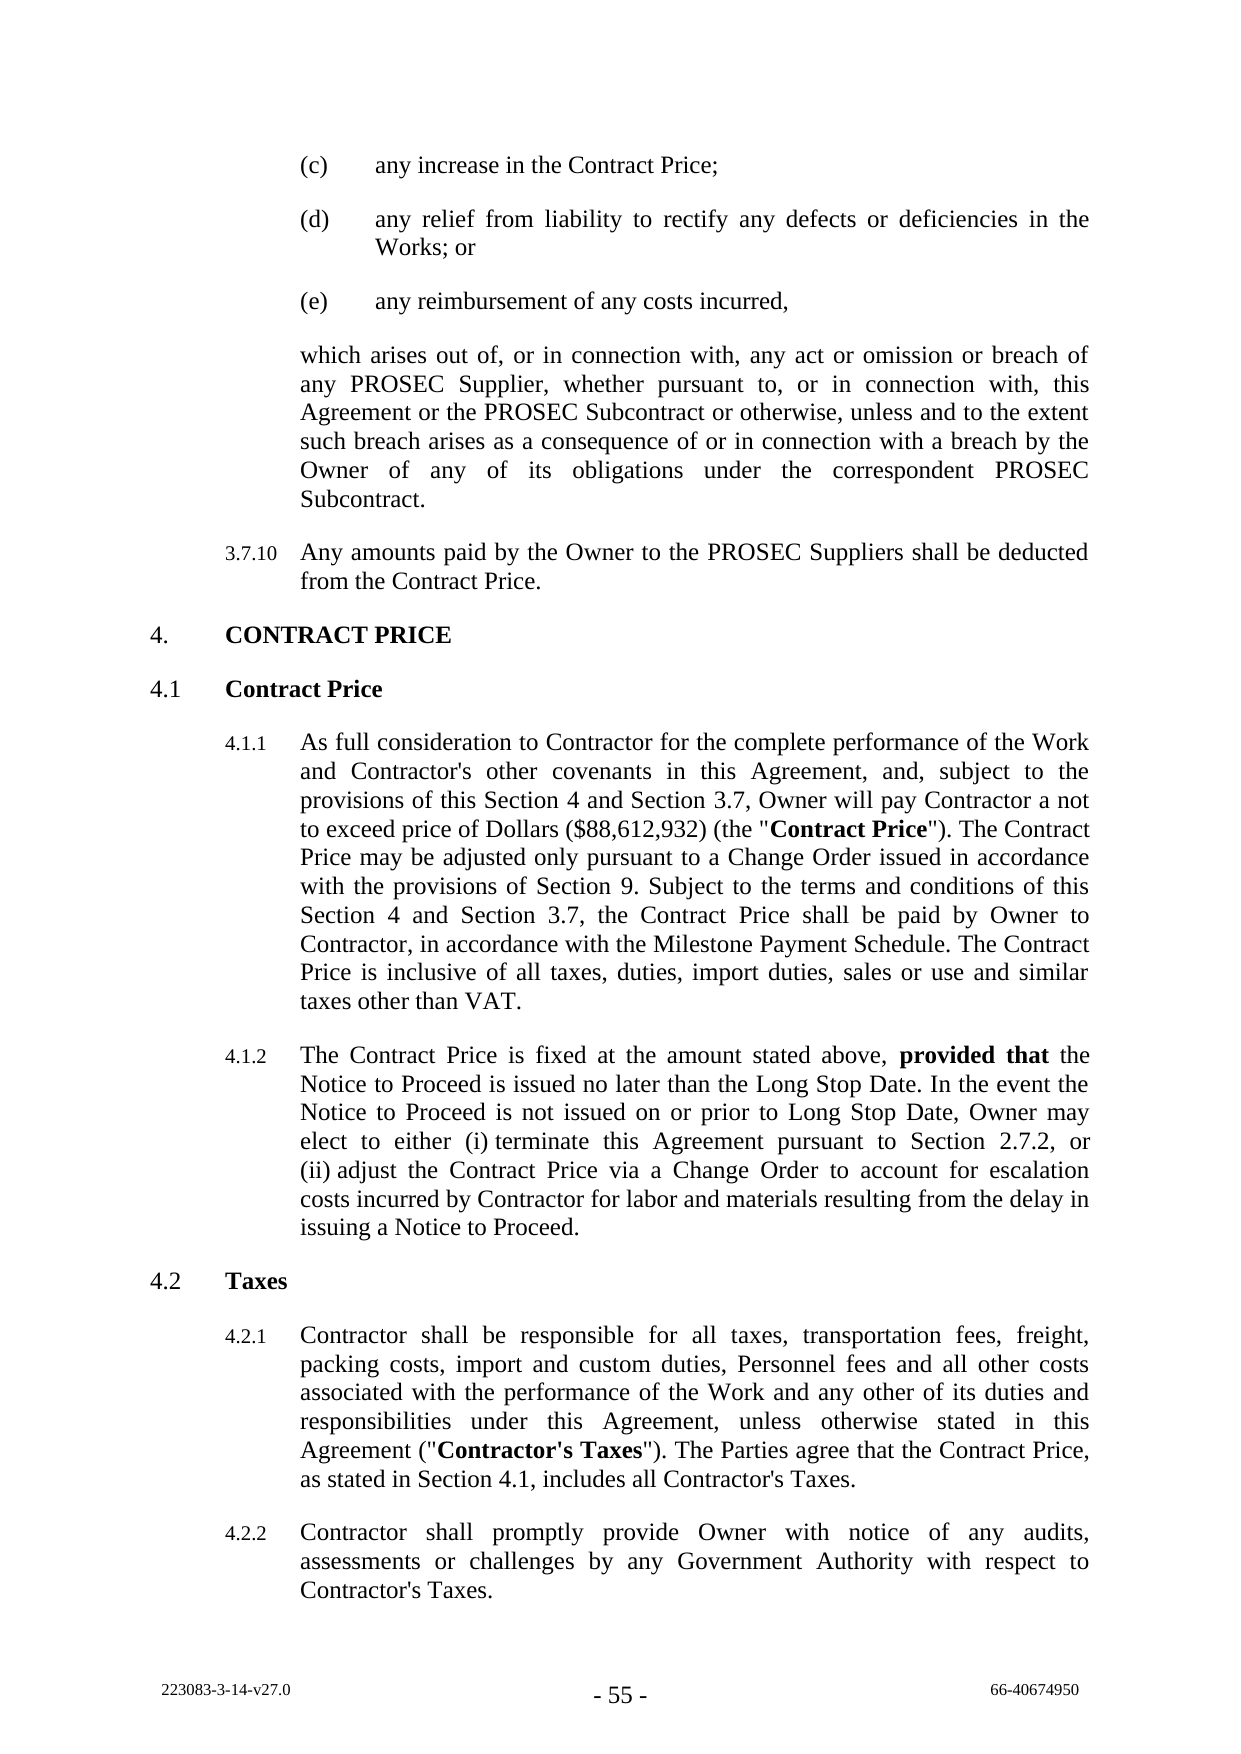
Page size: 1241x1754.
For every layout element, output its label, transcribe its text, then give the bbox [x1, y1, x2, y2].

text Contract Price [150, 674, 1090, 702]
text Contractor shall be responsible for all taxes, transportation fees, freight, packing costs, import and custom duties, Personnel fees and all other costs associated with the performance of the Work and any other of its duties and responsibilities under this Agreement, unless otherwise stated in this Agreement ("Contractor's Taxes"). The Parties agree that the Contract Price, as stated in Section 4.1, includes all Contractor's Taxes. [225, 1320, 1090, 1492]
text The Contract Price is fixed at the amount stated above, provided that the Notice to Proceed is issued no later than the Long Stop Date. In the event the Notice to Proceed is not issued on or prior to Long Stop Date, Owner may elect to either (i) terminate this Agreement pursuant to Section 2.7.2, or (ii) adjust the Contract Price via a Change Order to account for escalation costs incurred by Contractor for labor and materials resulting from the delay in issuing a Notice to Proceed. [225, 1040, 1090, 1241]
text Taxes [150, 1266, 1090, 1295]
text Any amounts paid by the Owner to the PROSEC Suppliers shall be deducted from the Contract Price. [225, 537, 1090, 595]
text any relief from liability to rectify any defects or deficiencies in the Works; or [300, 204, 1090, 261]
text As full consideration to Contractor for the complete performance of the Work and Contractor's other covenants in this Agreement, and, subject to the provisions of this Section 4 and Section 3.7, Owner will pay Contractor a not to exceed price of Dollars ($88,612,932) (the "Contract Price"). The Contract Price may be adjusted only pursuant to a Change Order issued in accordance with the provisions of Section 9. Subject to the terms and conditions of this Section 4 and Section 3.7, the Contract Price shall be paid by Owner to Contractor, in accordance with the Milestone Payment Schedule. The Contract Price is inclusive of all taxes, duties, import duties, sales or use and similar taxes other than VAT. [225, 727, 1090, 1015]
text which arises out of, or in connection with, any act or omission or breach of any PROSEC Supplier, whether pursuant to, or in connection with, this Agreement or the PROSEC Subcontract or otherwise, unless and to the extent such breach arises as a consequence of or in connection with a breach by the Owner of any of its obligations under the correspondent PROSEC Subcontract. [300, 340, 1090, 512]
text Contractor shall promptly provide Owner with notice of any audits, assessments or challenges by any Government Authority with respect to Contractor's Taxes. [225, 1517, 1090, 1604]
text any increase in the Contract Price; [300, 150, 1090, 179]
text any reimbursement of any costs incurred, [300, 286, 1090, 315]
text Contract Price [150, 620, 1090, 649]
